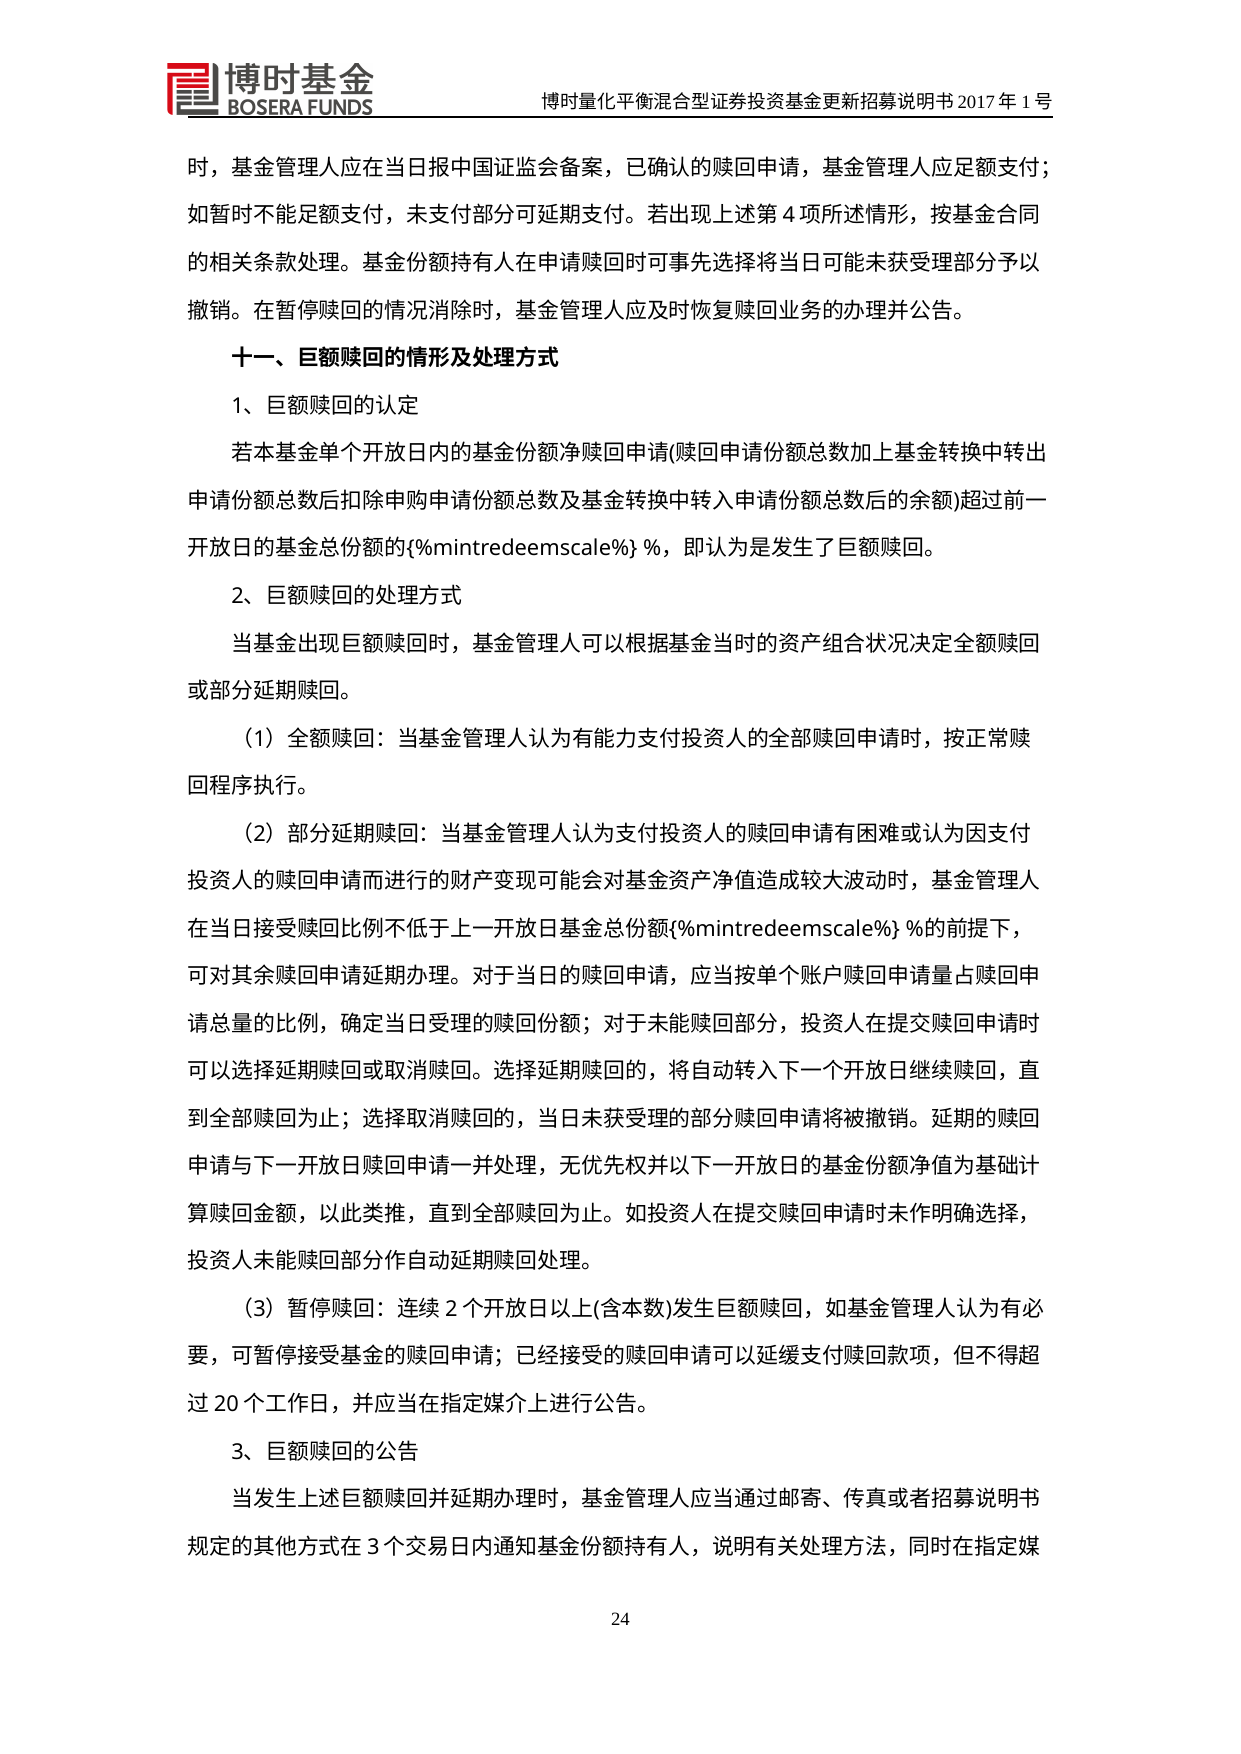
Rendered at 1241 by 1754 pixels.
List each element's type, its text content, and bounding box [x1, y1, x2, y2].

text 1、巨额赎回的认定 [187, 388, 1053, 419]
text （1）全额赎回：当基金管理人认为有能力支付投资人的全部赎回申请时，按正常赎回程序执行。 [187, 721, 1053, 800]
text （3）暂停赎回：连续2个开放日以上(含本数)发生巨额赎回，如基金管理人认为有必要，可暂停接受基金的赎回申请；已经接受的赎回申请可以延缓支付赎回款项，但不得超过20个工作日，并应当在指定媒介上进行公告。 [187, 1291, 1053, 1418]
text 十一、巨额赎回的情形及处理方式 [187, 340, 1053, 372]
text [187, 150, 1053, 324]
text 当基金出现巨额赎回时，基金管理人可以根据基金当时的资产组合状况决定全额赎回或部分延期赎回。 [187, 626, 1053, 705]
text （2）部分延期赎回：当基金管理人认为支付投资人的赎回申请有困难或认为因支付投资人的赎回申请而进行的财产变现可能会对基金资产净值造成较大波动时，基金管理人在当日接受赎回比例不低于上一开放日基金总份额{%mintredeemscale%} %的前提下，可对其余赎回申请延期办理。对于当日的赎回申请，应当按单个账户赎回申请量占赎回申请总量的比例，确定当日受理的赎回份额；对于未能赎回部分，投资人在提交赎回申请时可以选择延期赎回或取消赎回。选择延期赎回的，将自动转入下一个开放日继续赎回，直到全部赎回为止；选择取消赎回的，当日未获受理的部分赎回申请将被撤销。延期的赎回申请与下一开放日赎回申请一并处理，无优先权并以下一开放日的基金份额净值为基础计算赎回金额，以此类推，直到全部赎回为止。如投资人在提交赎回申请时未作明确选择，投资人未能赎回部分作自动延期赎回处理。 [187, 816, 1053, 1275]
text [187, 1481, 1053, 1561]
text 2、巨额赎回的处理方式 [187, 578, 1053, 610]
picture [167, 63, 374, 115]
text 若本基金单个开放日内的基金份额净赎回申请(赎回申请份额总数加上基金转换中转出申请份额总数后扣除申购申请份额总数及基金转换中转入申请份额总数后的余额)超过前一开放日的基金总份额的{%mintredeemscale%} %，即认为是发生了巨额赎回。 [187, 435, 1053, 562]
text 3、巨额赎回的公告 [187, 1434, 1053, 1465]
